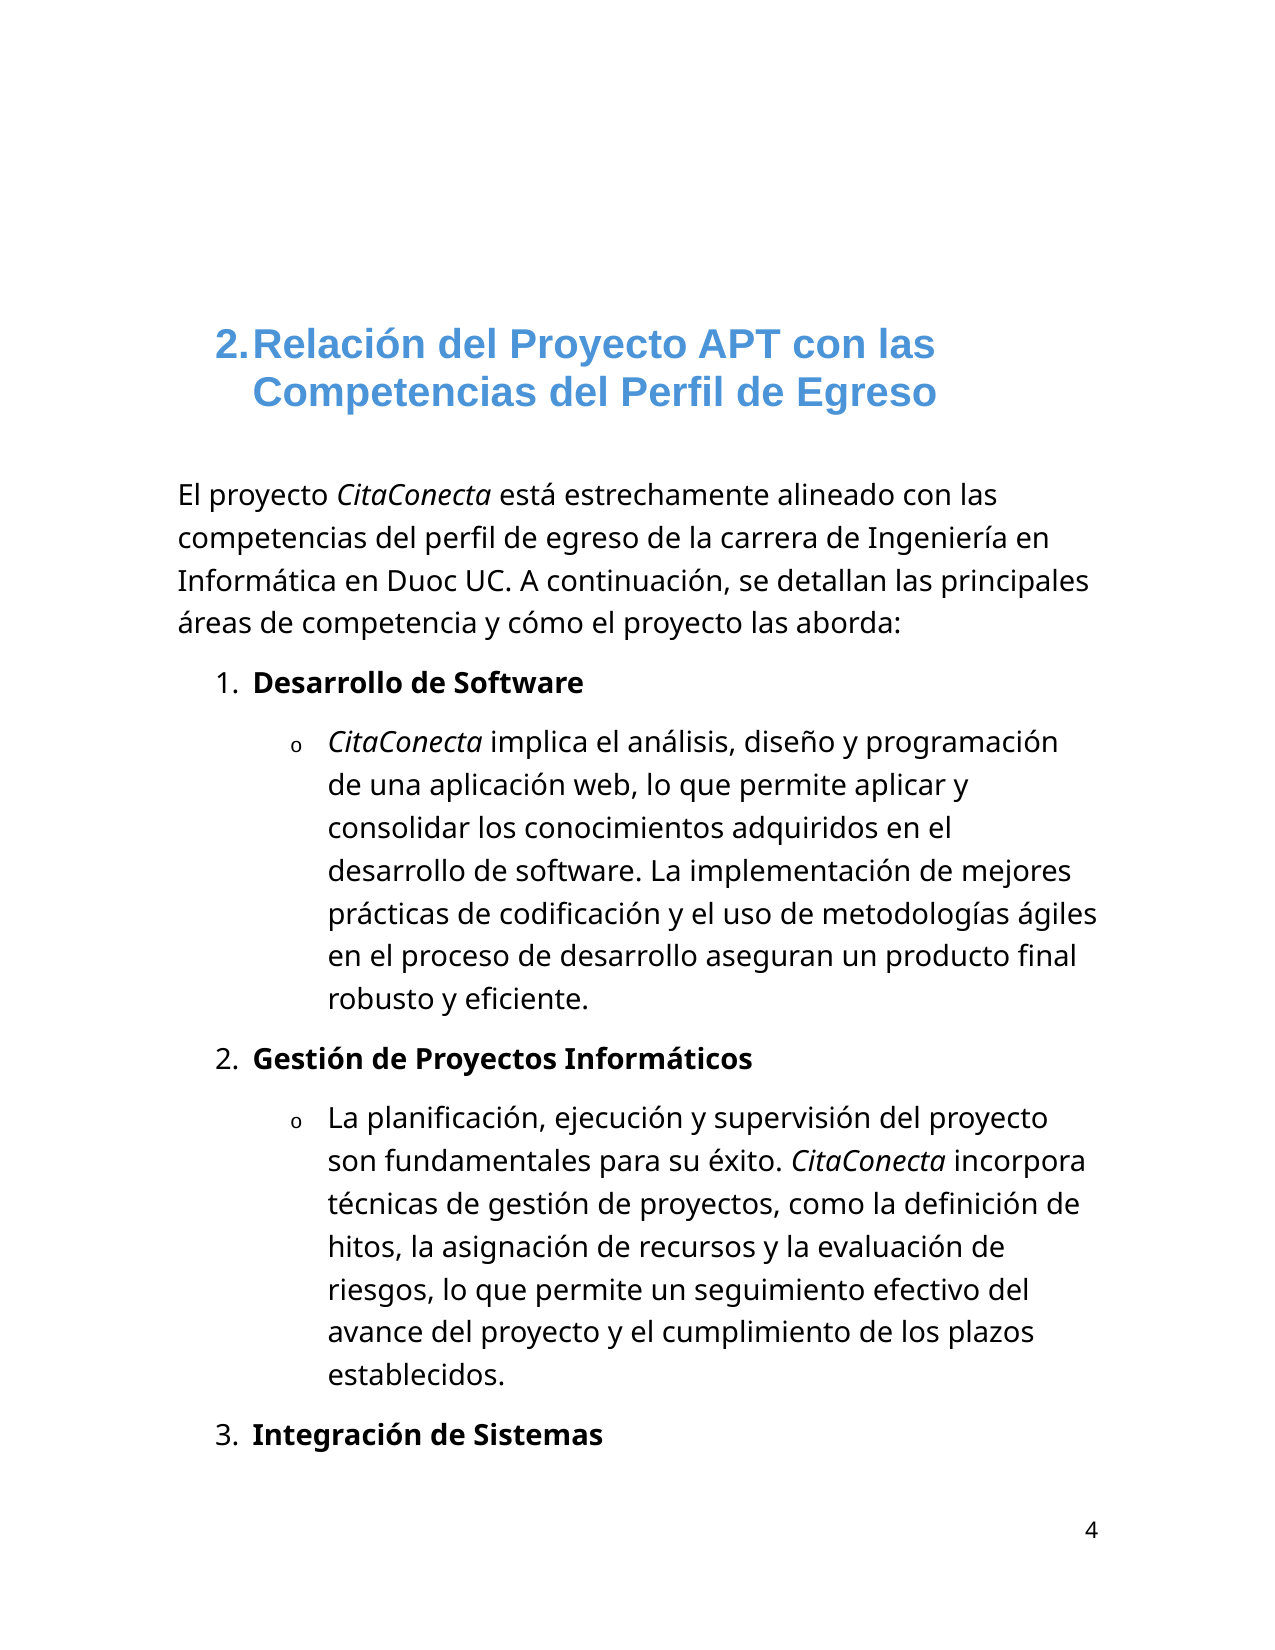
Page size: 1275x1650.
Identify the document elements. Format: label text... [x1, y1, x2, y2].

list CitaConecta implica el análisis, diseño y programación de una aplicación web, lo que permite aplicar y consolidar los conocimientos adquiridos en el desarrollo de software. La implementación de mejores prácticas de codificación y el uso de metodologías ágiles en el proceso de desarrollo aseguran un producto final robusto y eficiente. [290, 722, 1098, 1018]
list Gestión de Proyectos Informáticos [215, 1038, 1098, 1078]
list Desarrollo de Software [215, 662, 1098, 702]
subtitle Relación del Proyecto APT con las Competencias del Perfil de Egreso [215, 320, 1098, 416]
list La planificación, ejecución y supervisión del proyecto son fundamentales para su éxito. CitaConecta incorpora técnicas de gestión de proyectos, como la definición de hitos, la asignación de recursos y la evaluación de riesgos, lo que permite un seguimiento efectivo del avance del proyecto y el cumplimiento de los plazos establecidos. [290, 1097, 1098, 1394]
text El proyecto CitaConecta está estrechamente alineado con las competencias del perfil de egreso de la carrera de Ingeniería en Informática en Duoc UC. A continuación, se detallan las principales áreas de competencia y cómo el proyecto las aborda: [177, 474, 1098, 642]
list Integración de Sistemas [215, 1414, 1098, 1453]
